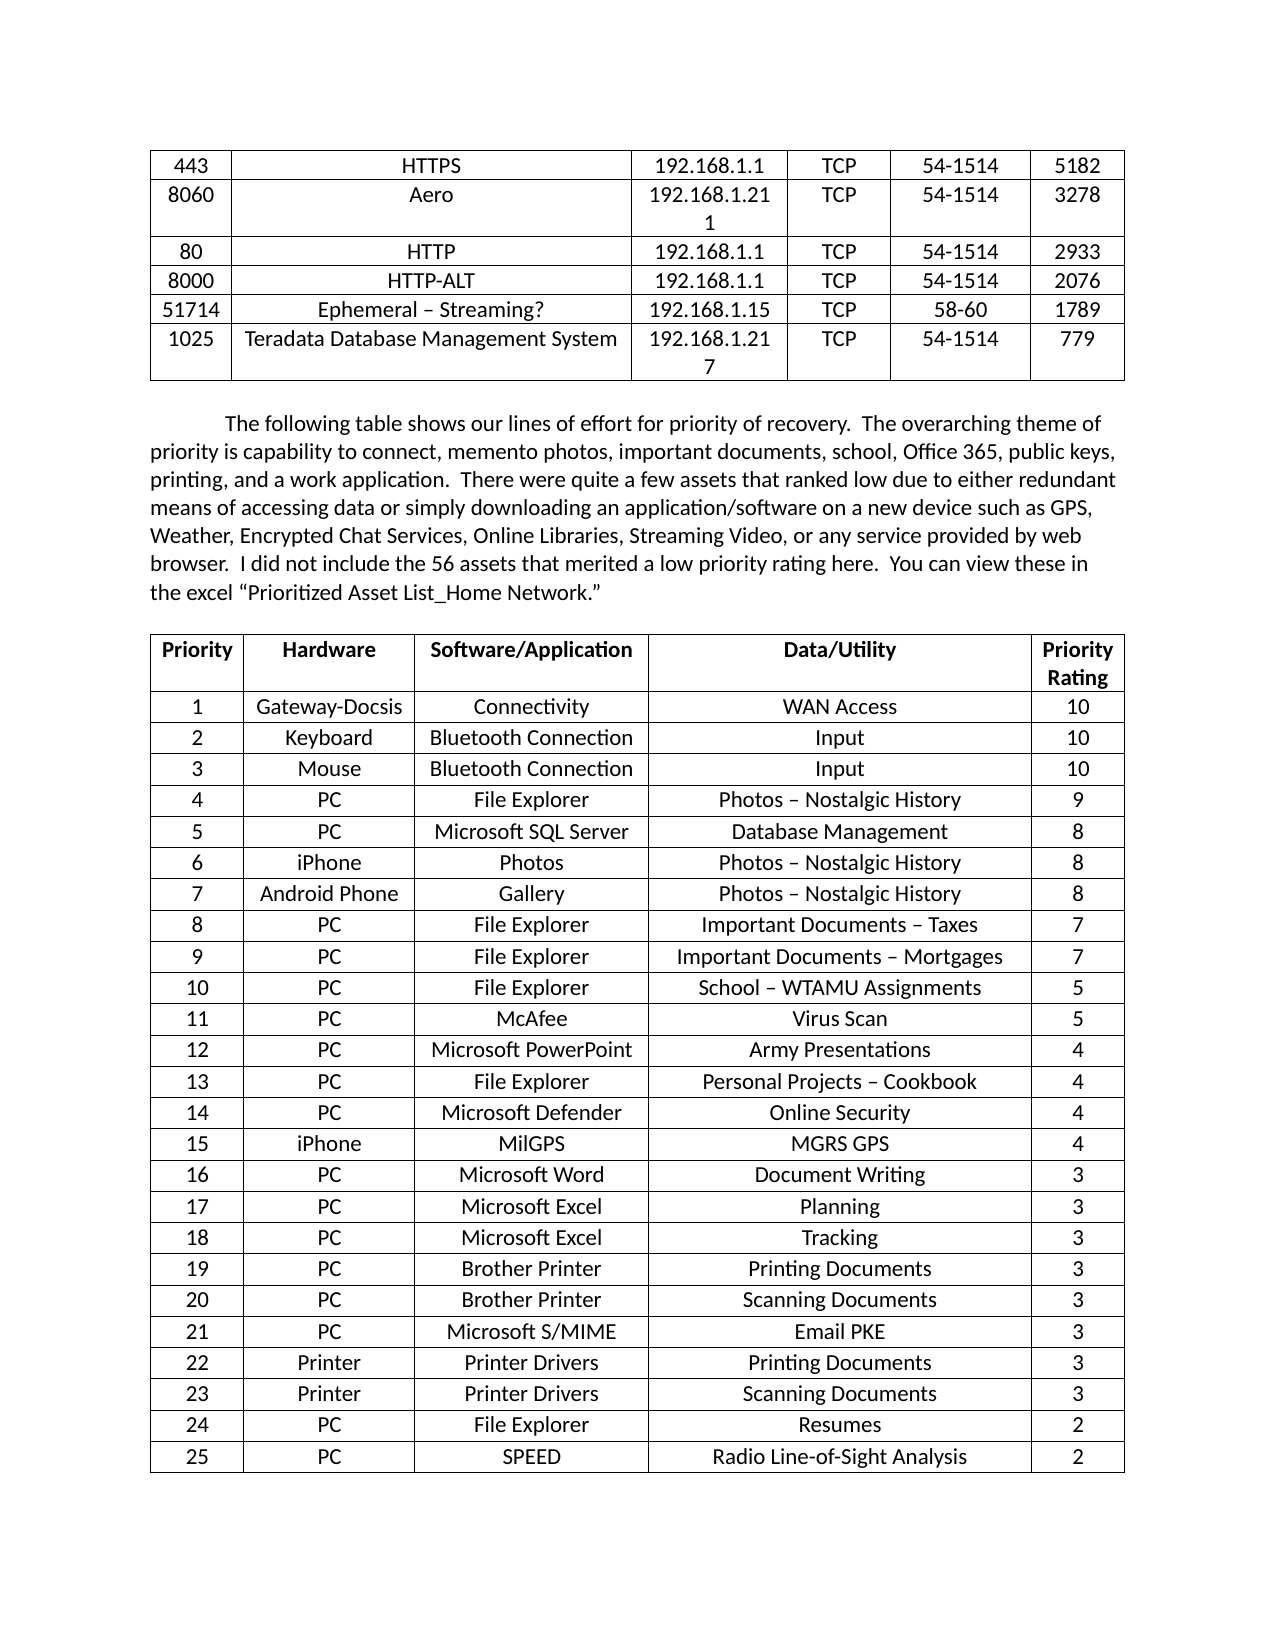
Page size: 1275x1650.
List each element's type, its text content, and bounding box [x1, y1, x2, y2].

table_header Priority [151, 635, 243, 691]
table_cell File Explorer [415, 911, 648, 941]
table_cell 25 [151, 1442, 243, 1472]
table_cell Personal Projects – Cookbook [649, 1067, 1031, 1097]
table_cell 3 [1032, 1317, 1124, 1347]
table_cell PC [244, 1192, 414, 1222]
table_cell PC [244, 1004, 414, 1034]
table_cell 3 [1032, 1223, 1124, 1253]
table_cell PC [244, 1036, 414, 1066]
table_cell 19 [151, 1254, 243, 1284]
table_header Priority Rating [1032, 635, 1124, 691]
table_cell HTTPS [232, 151, 631, 179]
table_cell File Explorer [415, 1067, 648, 1097]
table_cell Input [649, 723, 1031, 753]
table_cell 4 [1032, 1098, 1124, 1128]
table_cell 9 [151, 942, 243, 972]
table_cell 2076 [1031, 266, 1124, 294]
table_cell Photos – Nostalgic History [649, 848, 1031, 878]
table_cell 54-1514 [891, 151, 1030, 179]
table_cell 23 [151, 1379, 243, 1409]
table_cell 54-1514 [891, 180, 1030, 236]
table_cell WAN Access [649, 692, 1031, 722]
table_cell Gallery [415, 879, 648, 909]
table_cell 2 [1032, 1411, 1124, 1441]
table_cell Microsoft PowerPoint [415, 1036, 648, 1066]
table_cell 21 [151, 1317, 243, 1347]
table_cell PC [244, 786, 414, 816]
table_cell 5 [151, 817, 243, 847]
table_cell File Explorer [415, 786, 648, 816]
table_cell 11 [151, 1004, 243, 1034]
table_cell HTTP [232, 237, 631, 265]
table_cell Scanning Documents [649, 1286, 1031, 1316]
table_cell File Explorer [415, 973, 648, 1003]
table_cell PC [244, 942, 414, 972]
table_cell Resumes [649, 1411, 1031, 1441]
table_cell Online Security [649, 1098, 1031, 1128]
table_cell Database Management [649, 817, 1031, 847]
table_cell PC [244, 911, 414, 941]
table_cell 8060 [151, 180, 231, 236]
table_cell Printer Drivers [415, 1379, 648, 1409]
table_cell Microsoft SQL Server [415, 817, 648, 847]
table_cell 8 [151, 911, 243, 941]
table_cell 2933 [1031, 237, 1124, 265]
table_cell MilGPS [415, 1129, 648, 1159]
table_cell TCP [788, 180, 890, 236]
table_cell 10 [1032, 754, 1124, 784]
table_cell 22 [151, 1348, 243, 1378]
table_cell 15 [151, 1129, 243, 1159]
table_cell PC [244, 1411, 414, 1441]
table_cell PC [244, 1067, 414, 1097]
table_cell PC [244, 817, 414, 847]
table_cell 7 [1032, 911, 1124, 941]
table_cell File Explorer [415, 1411, 648, 1441]
table_cell Army Presentations [649, 1036, 1031, 1066]
table_cell 12 [151, 1036, 243, 1066]
table_cell Document Writing [649, 1161, 1031, 1191]
table_cell 54-1514 [891, 266, 1030, 294]
table_cell 8 [1032, 848, 1124, 878]
table_cell Microsoft Excel [415, 1192, 648, 1222]
table_cell 18 [151, 1223, 243, 1253]
table_cell Email PKE [649, 1317, 1031, 1347]
table_cell 3 [1032, 1286, 1124, 1316]
table_cell 3 [1032, 1192, 1124, 1222]
table_cell PC [244, 1161, 414, 1191]
table_cell 3 [151, 754, 243, 784]
table_cell Bluetooth Connection [415, 754, 648, 784]
table_cell Tracking [649, 1223, 1031, 1253]
table_cell 17 [151, 1192, 243, 1222]
table_cell Printer [244, 1379, 414, 1409]
table_cell Gateway-Docsis [244, 692, 414, 722]
table_cell iPhone [244, 848, 414, 878]
table_cell 3 [1032, 1379, 1124, 1409]
table_cell Microsoft Word [415, 1161, 648, 1191]
table_cell Scanning Documents [649, 1379, 1031, 1409]
table_cell MGRS GPS [649, 1129, 1031, 1159]
table_cell 192.168.1.15 [632, 295, 787, 323]
table_cell PC [244, 1098, 414, 1128]
table_cell Important Documents – Taxes [649, 911, 1031, 941]
table_cell 3 [1032, 1348, 1124, 1378]
table_cell HTTP-ALT [232, 266, 631, 294]
table_cell Microsoft Excel [415, 1223, 648, 1253]
table_cell 1789 [1031, 295, 1124, 323]
table_cell TCP [788, 266, 890, 294]
table_header Software/Application [415, 635, 648, 691]
table_cell PC [244, 1442, 414, 1472]
table_cell 3278 [1031, 180, 1124, 236]
table_cell Printer Drivers [415, 1348, 648, 1378]
table_cell 10 [1032, 692, 1124, 722]
table_cell Aero [232, 180, 631, 236]
table_cell Connectivity [415, 692, 648, 722]
table_cell 5 [1032, 973, 1124, 1003]
table_cell 192.168.1.217 [632, 324, 787, 380]
table_cell 8000 [151, 266, 231, 294]
table_cell Teradata Database Management System [232, 324, 631, 380]
table_cell 192.168.1.1 [632, 237, 787, 265]
table_cell 24 [151, 1411, 243, 1441]
table_cell 1 [151, 692, 243, 722]
table_cell 16 [151, 1161, 243, 1191]
table_cell PC [244, 1286, 414, 1316]
table_cell Input [649, 754, 1031, 784]
table_cell 8 [1032, 879, 1124, 909]
table_cell 3 [1032, 1161, 1124, 1191]
table_cell 5182 [1031, 151, 1124, 179]
table_cell Android Phone [244, 879, 414, 909]
table_header Data/Utility [649, 635, 1031, 691]
table_cell 10 [151, 973, 243, 1003]
table_cell 1025 [151, 324, 231, 380]
table_cell Photos – Nostalgic History [649, 786, 1031, 816]
table_cell 7 [1032, 942, 1124, 972]
table_cell School – WTAMU Assignments [649, 973, 1031, 1003]
table_cell 58-60 [891, 295, 1030, 323]
table_cell 192.168.1.211 [632, 180, 787, 236]
table_cell 779 [1031, 324, 1124, 380]
table_cell Keyboard [244, 723, 414, 753]
table_cell SPEED [415, 1442, 648, 1472]
table_cell TCP [788, 295, 890, 323]
table_cell 8 [1032, 817, 1124, 847]
table_cell Printing Documents [649, 1254, 1031, 1284]
table_cell TCP [788, 151, 890, 179]
table_cell TCP [788, 324, 890, 380]
table_cell Photos – Nostalgic History [649, 879, 1031, 909]
table_cell 3 [1032, 1254, 1124, 1284]
table_cell Photos [415, 848, 648, 878]
table_cell 10 [1032, 723, 1124, 753]
table_cell 4 [1032, 1067, 1124, 1097]
table_cell PC [244, 1317, 414, 1347]
text The following table shows our lines of effort for priority of recovery. The overarching theme of priority is capability to connect, memento photos, important documents, school, Office 365, public keys, printing, and a work application. There were quite a few assets that ranked low due to either redundant means of accessing data or simply downloading an application/software on a new device such as GPS, Weather, Encrypted Chat Services, Online Libraries, Streaming Video, or any service provided by web browser. I did not include the 56 assets that merited a low priority rating here. You can view these in the excel “Prioritized Asset List_Home Network.” [150, 409, 1125, 606]
table_cell Planning [649, 1192, 1031, 1222]
table_cell 80 [151, 237, 231, 265]
table_cell Important Documents – Mortgages [649, 942, 1031, 972]
table_cell 4 [1032, 1129, 1124, 1159]
table_cell 14 [151, 1098, 243, 1128]
table_cell Mouse [244, 754, 414, 784]
table_cell 2 [1032, 1442, 1124, 1472]
table_header Hardware [244, 635, 414, 691]
table_cell Brother Printer [415, 1254, 648, 1284]
table_cell Virus Scan [649, 1004, 1031, 1034]
table_cell Brother Printer [415, 1286, 648, 1316]
table_cell Printing Documents [649, 1348, 1031, 1378]
table_cell 7 [151, 879, 243, 909]
table_cell 2 [151, 723, 243, 753]
table_cell Microsoft S/MIME [415, 1317, 648, 1347]
table_cell Printer [244, 1348, 414, 1378]
table_cell 192.168.1.1 [632, 151, 787, 179]
table_cell 6 [151, 848, 243, 878]
table_cell 54-1514 [891, 237, 1030, 265]
table_cell 192.168.1.1 [632, 266, 787, 294]
table_cell 9 [1032, 786, 1124, 816]
table_cell 4 [1032, 1036, 1124, 1066]
table_cell PC [244, 1254, 414, 1284]
table_cell Bluetooth Connection [415, 723, 648, 753]
table_cell 4 [151, 786, 243, 816]
table_cell 443 [151, 151, 231, 179]
table_cell TCP [788, 237, 890, 265]
table_cell iPhone [244, 1129, 414, 1159]
table_cell Radio Line-of-Sight Analysis [649, 1442, 1031, 1472]
table_cell 13 [151, 1067, 243, 1097]
table_cell PC [244, 1223, 414, 1253]
table_cell Ephemeral – Streaming? [232, 295, 631, 323]
table_cell 20 [151, 1286, 243, 1316]
table_cell McAfee [415, 1004, 648, 1034]
table_cell 51714 [151, 295, 231, 323]
table_cell PC [244, 973, 414, 1003]
table_cell 54-1514 [891, 324, 1030, 380]
table_cell File Explorer [415, 942, 648, 972]
table_cell 5 [1032, 1004, 1124, 1034]
table_cell Microsoft Defender [415, 1098, 648, 1128]
